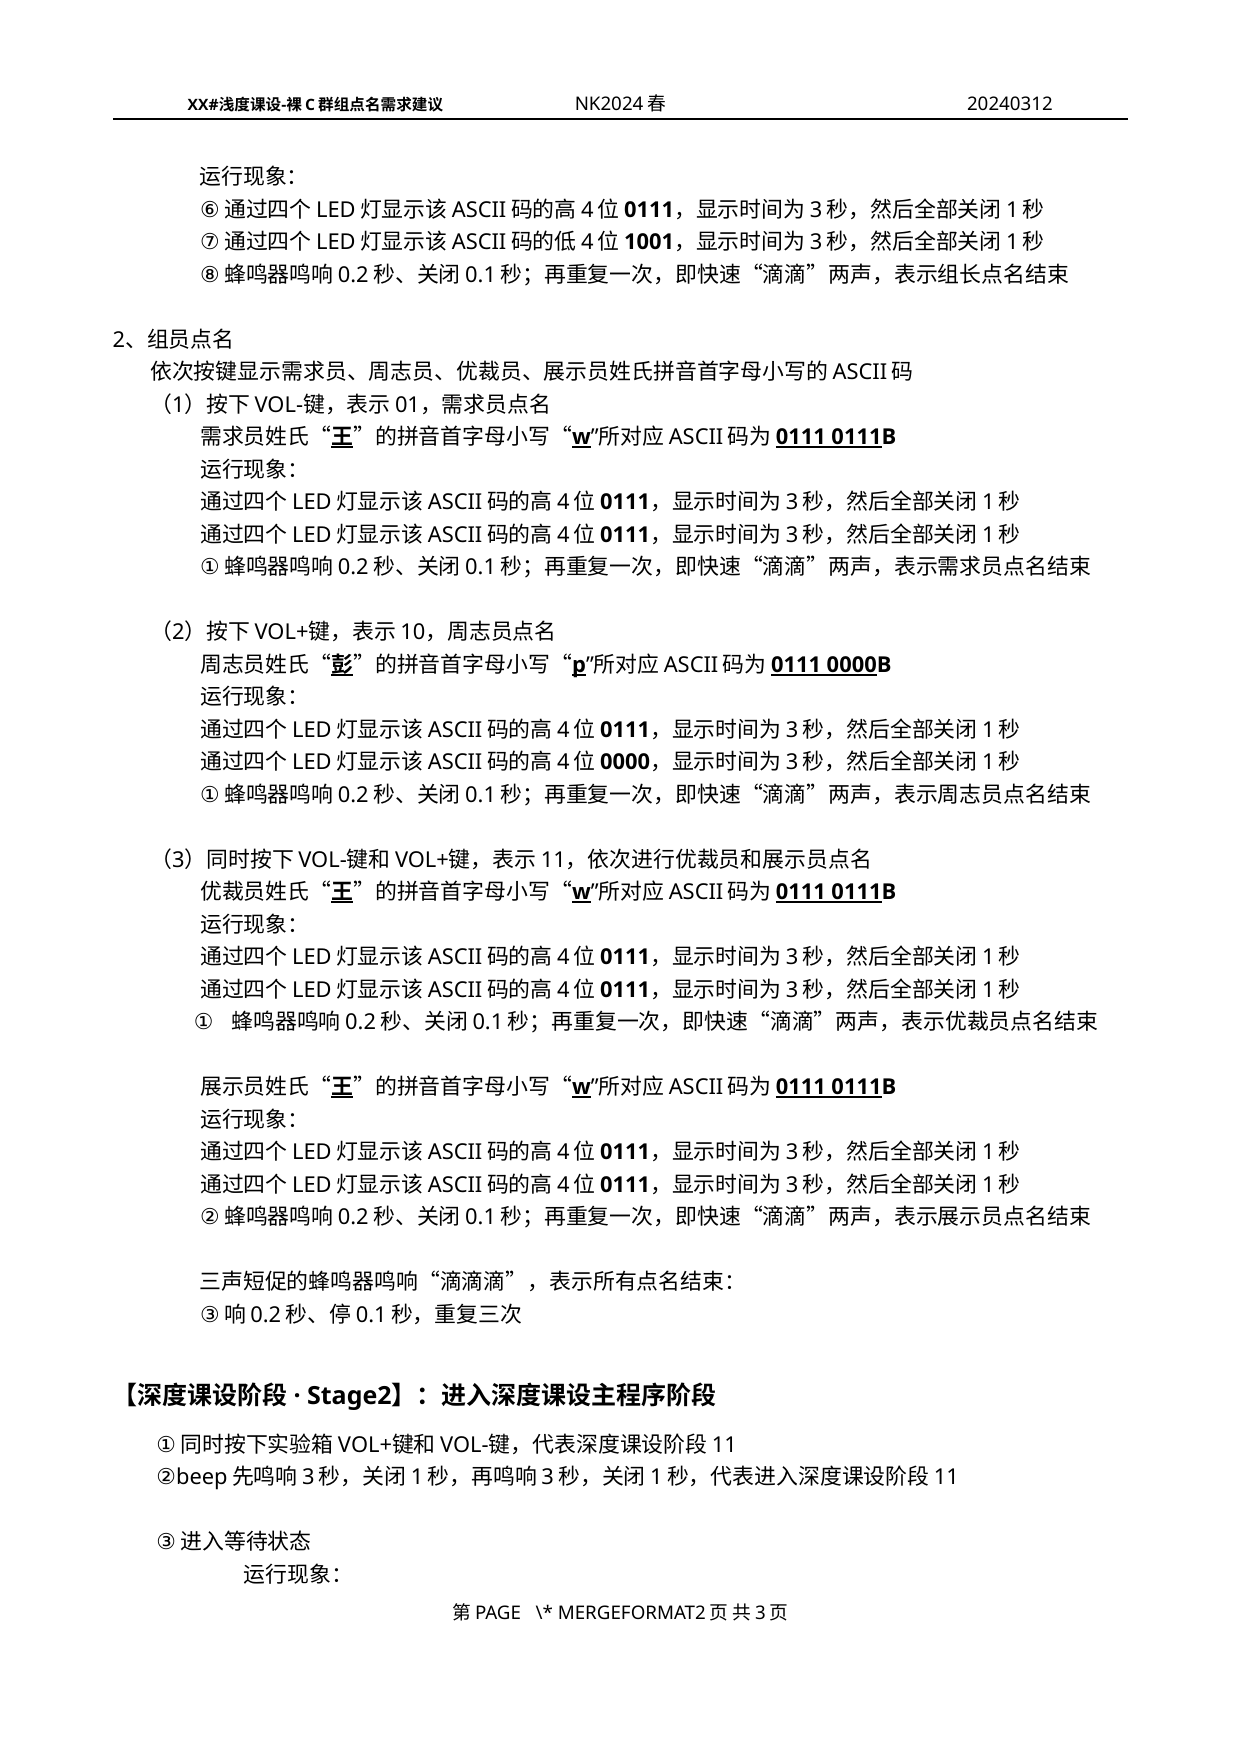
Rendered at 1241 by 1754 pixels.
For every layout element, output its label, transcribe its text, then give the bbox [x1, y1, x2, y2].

list ⑧蜂鸣器鸣响0.2秒、关闭0.1秒；再重复一次，即快速“滴滴”两声，表示组长点名结束 [194, 256, 1128, 289]
list ⑥通过四个LED灯显示该ASCII码的高4位0111，显示时间为3秒，然后全部关闭1秒 [194, 191, 1128, 224]
text ①同时按下实验箱VOL+键和VOL-键，代表深度课设阶段11 [112, 1426, 1128, 1459]
text 运行现象： [200, 1556, 1128, 1589]
list 通过四个LED灯显示该ASCII码的高4位0111，显示时间为3秒，然后全部关闭1秒 [194, 711, 1128, 744]
list 运行现象： [194, 906, 1128, 939]
list 通过四个LED灯显示该ASCII码的高4位0111，显示时间为3秒，然后全部关闭1秒 [194, 1134, 1128, 1166]
list 通过四个LED灯显示该ASCII码的高4位0111，显示时间为3秒，然后全部关闭1秒 [194, 1166, 1128, 1199]
list 通过四个LED灯显示该ASCII码的高4位0000，显示时间为3秒，然后全部关闭1秒 [194, 744, 1128, 776]
list 运行现象： [194, 451, 1128, 484]
text 2、组员点名 [112, 321, 1128, 354]
text ③进入等待状态 [112, 1524, 1128, 1556]
list 优裁员姓氏“王”的拼音首字母小写“w”所对应ASCII码为0111 0111B [194, 874, 1128, 906]
text 【深度课设阶段 · Stage2】：进入深度课设主程序阶段 [112, 1361, 1128, 1426]
text （1）按下VOL-键，表示01，需求员点名 [112, 386, 1128, 419]
list 需求员姓氏“王”的拼音首字母小写“w”所对应ASCII码为0111 0111B [194, 419, 1128, 451]
list ③响0.2秒、停0.1秒，重复三次 [150, 1296, 1128, 1329]
list ⑦通过四个LED灯显示该ASCII码的低4位1001，显示时间为3秒，然后全部关闭1秒 [194, 224, 1128, 256]
list （2）按下VOL+键，表示10，周志员点名 [150, 614, 1128, 646]
list 蜂鸣器鸣响0.2秒、关闭0.1秒；再重复一次，即快速“滴滴”两声，表示优裁员点名结束 [194, 1004, 1128, 1036]
list 周志员姓氏“彭”的拼音首字母小写“p”所对应ASCII码为0111 0000B [150, 646, 1128, 679]
list 展示员姓氏“王”的拼音首字母小写“w”所对应ASCII码为0111 0111B [150, 1069, 1128, 1101]
text 三声短促的蜂鸣器鸣响“滴滴滴”，表示所有点名结束： [112, 1264, 1128, 1296]
text 运行现象： [112, 159, 1128, 191]
list 依次按键显示需求员、周志员、优裁员、展示员姓氏拼音首字母小写的ASCII码 [150, 354, 1128, 386]
list 通过四个LED灯显示该ASCII码的高4位0111，显示时间为3秒，然后全部关闭1秒 [194, 516, 1128, 549]
text ②beep先鸣响3秒，关闭1秒，再鸣响3秒，关闭1秒，代表进入深度课设阶段11 [112, 1459, 1128, 1491]
list 通过四个LED灯显示该ASCII码的高4位0111，显示时间为3秒，然后全部关闭1秒 [194, 939, 1128, 971]
list 通过四个LED灯显示该ASCII码的高4位0111，显示时间为3秒，然后全部关闭1秒 [194, 484, 1128, 516]
list （3）同时按下VOL-键和VOL+键，表示11，依次进行优裁员和展示员点名 [150, 841, 1128, 874]
list 运行现象： [194, 679, 1128, 711]
list ①蜂鸣器鸣响0.2秒、关闭0.1秒；再重复一次，即快速“滴滴”两声，表示周志员点名结束 [194, 776, 1128, 809]
list ②蜂鸣器鸣响0.2秒、关闭0.1秒；再重复一次，即快速“滴滴”两声，表示展示员点名结束 [194, 1199, 1128, 1231]
list 通过四个LED灯显示该ASCII码的高4位0111，显示时间为3秒，然后全部关闭1秒 [194, 971, 1128, 1004]
list ①蜂鸣器鸣响0.2秒、关闭0.1秒；再重复一次，即快速“滴滴”两声，表示需求员点名结束 [194, 549, 1128, 581]
list 运行现象： [194, 1101, 1128, 1134]
